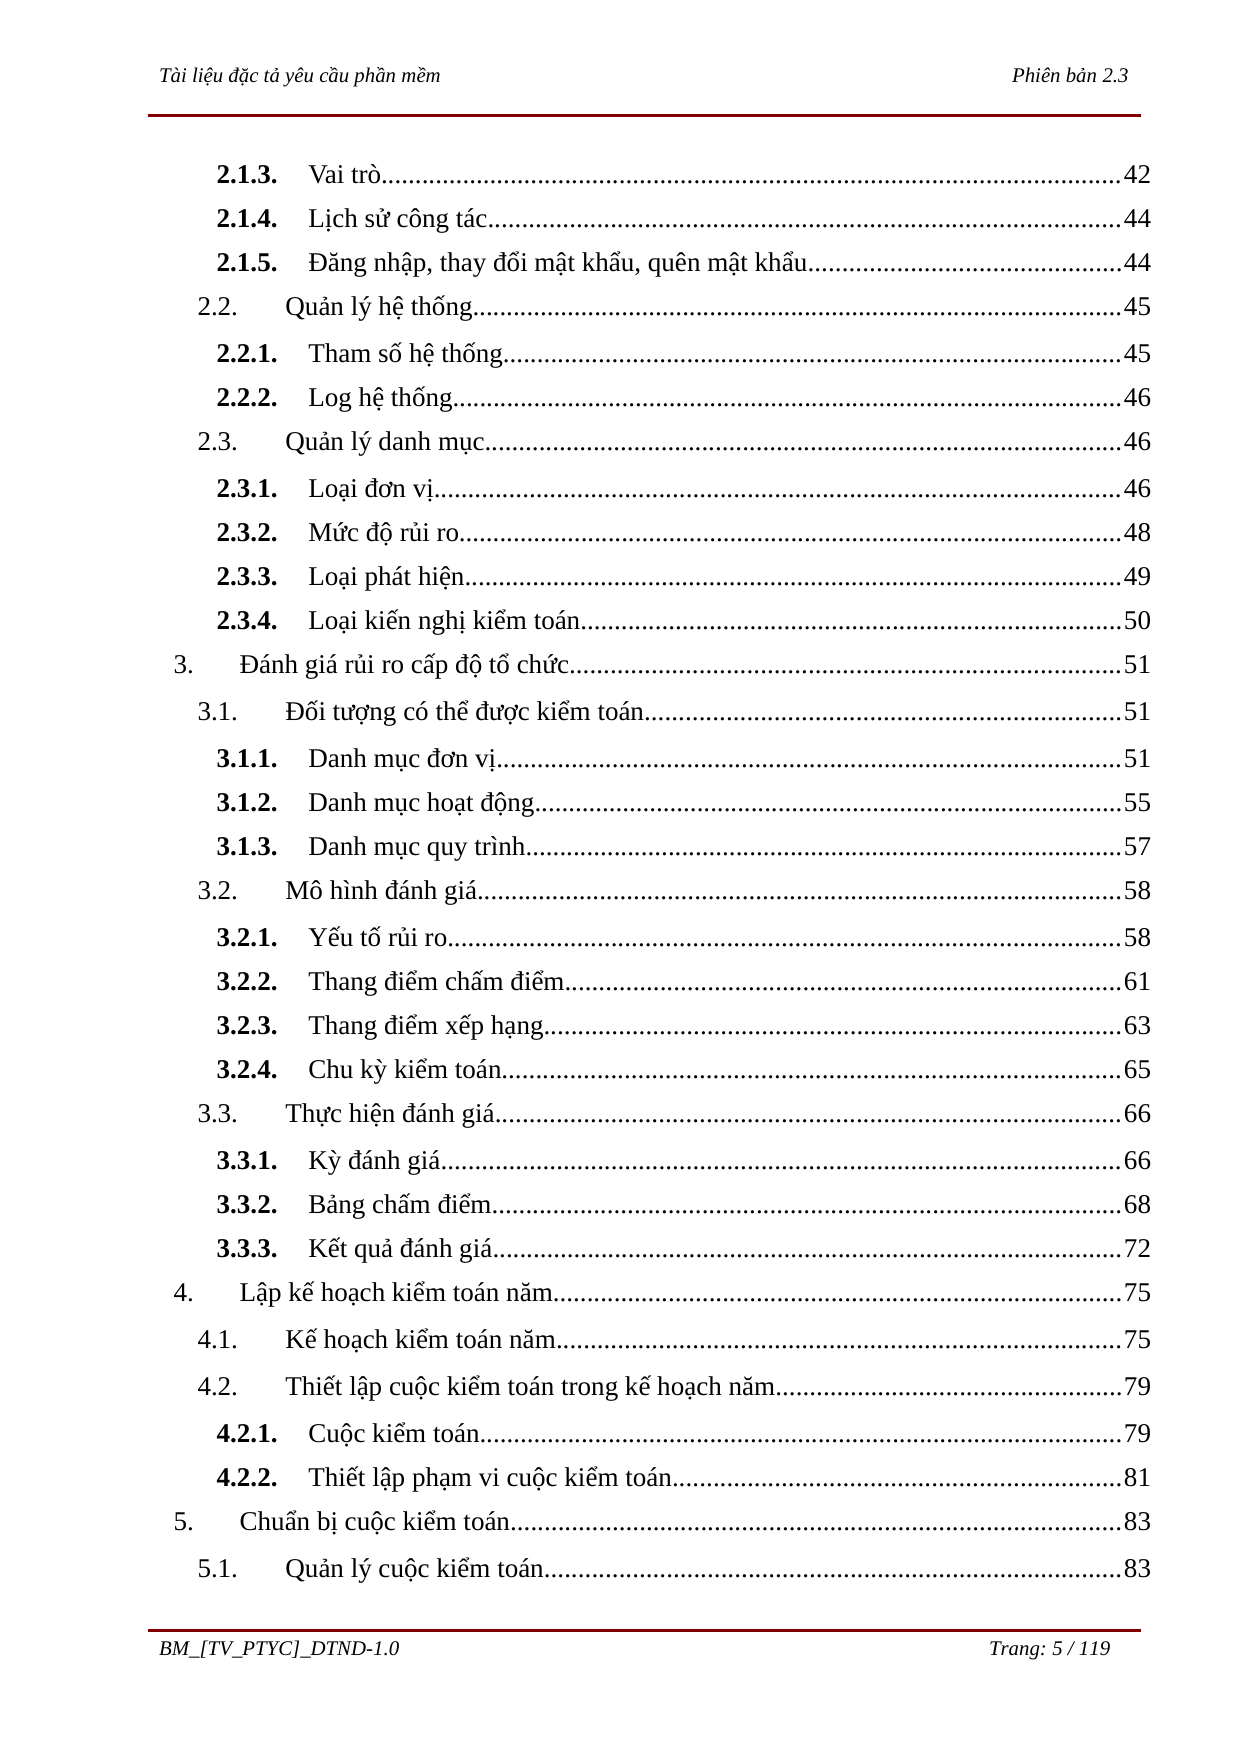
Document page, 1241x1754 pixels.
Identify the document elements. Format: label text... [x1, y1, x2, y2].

text 5. Chuẩn bị cuộc kiểm toán 83 [173, 1505, 1151, 1536]
text 2.3. Quản lý danh mục 46 [197, 425, 1151, 456]
text 2.3.2. Mức độ rủi ro 48 [216, 516, 1151, 547]
text 4.2.2. Thiết lập phạm vi cuộc kiểm toán 81 [216, 1461, 1151, 1492]
text 2.1.5. Đăng nhập, thay đổi mật khẩu, quên mật khẩu 44 [216, 246, 1151, 277]
text 2.2.1. Tham số hệ thống 45 [216, 337, 1151, 368]
text 3.3.2. Bảng chấm điểm 68 [216, 1188, 1151, 1219]
text 3.2. Mô hình đánh giá 58 [197, 874, 1151, 905]
text 2.3.1. Loại đơn vị 46 [216, 472, 1151, 503]
text 2.2. Quản lý hệ thống 45 [197, 290, 1151, 321]
text 3.1.3. Danh mục quy trình 57 [216, 830, 1151, 861]
text 3.3. Thực hiện đánh giá 66 [197, 1097, 1151, 1128]
text 3.2.3. Thang điểm xếp hạng 63 [216, 1009, 1151, 1040]
text 3.2.4. Chu kỳ kiểm toán 65 [216, 1053, 1151, 1084]
text 3.3.1. Kỳ đánh giá 66 [216, 1144, 1151, 1175]
text 3.2.2. Thang điểm chấm điểm 61 [216, 965, 1151, 996]
text 3.1. Đối tượng có thể được kiểm toán 51 [197, 695, 1151, 726]
text 5.1. Quản lý cuộc kiểm toán 83 [197, 1552, 1151, 1583]
text 3.3.3. Kết quả đánh giá 72 [216, 1232, 1151, 1263]
text 4.2. Thiết lập cuộc kiểm toán trong kế hoạch năm 79 [197, 1370, 1151, 1401]
text 2.1.4. Lịch sử công tác 44 [216, 202, 1151, 233]
text 4.1. Kế hoạch kiểm toán năm 75 [197, 1323, 1151, 1354]
text 3.1.2. Danh mục hoạt động 55 [216, 786, 1151, 817]
text 2.1.3. Vai trò 42 [216, 158, 1151, 189]
text 2.2.2. Log hệ thống 46 [216, 381, 1151, 412]
text 3. Đánh giá rủi ro cấp độ tổ chức 51 [173, 648, 1151, 679]
text 2.3.4. Loại kiến nghị kiểm toán 50 [216, 604, 1151, 635]
text 4.2.1. Cuộc kiểm toán 79 [216, 1417, 1151, 1448]
text 3.1.1. Danh mục đơn vị 51 [216, 742, 1151, 773]
text 3.2.1. Yếu tố rủi ro 58 [216, 921, 1151, 952]
text 2.3.3. Loại phát hiện 49 [216, 560, 1151, 591]
text 4. Lập kế hoạch kiểm toán năm 75 [173, 1276, 1151, 1307]
